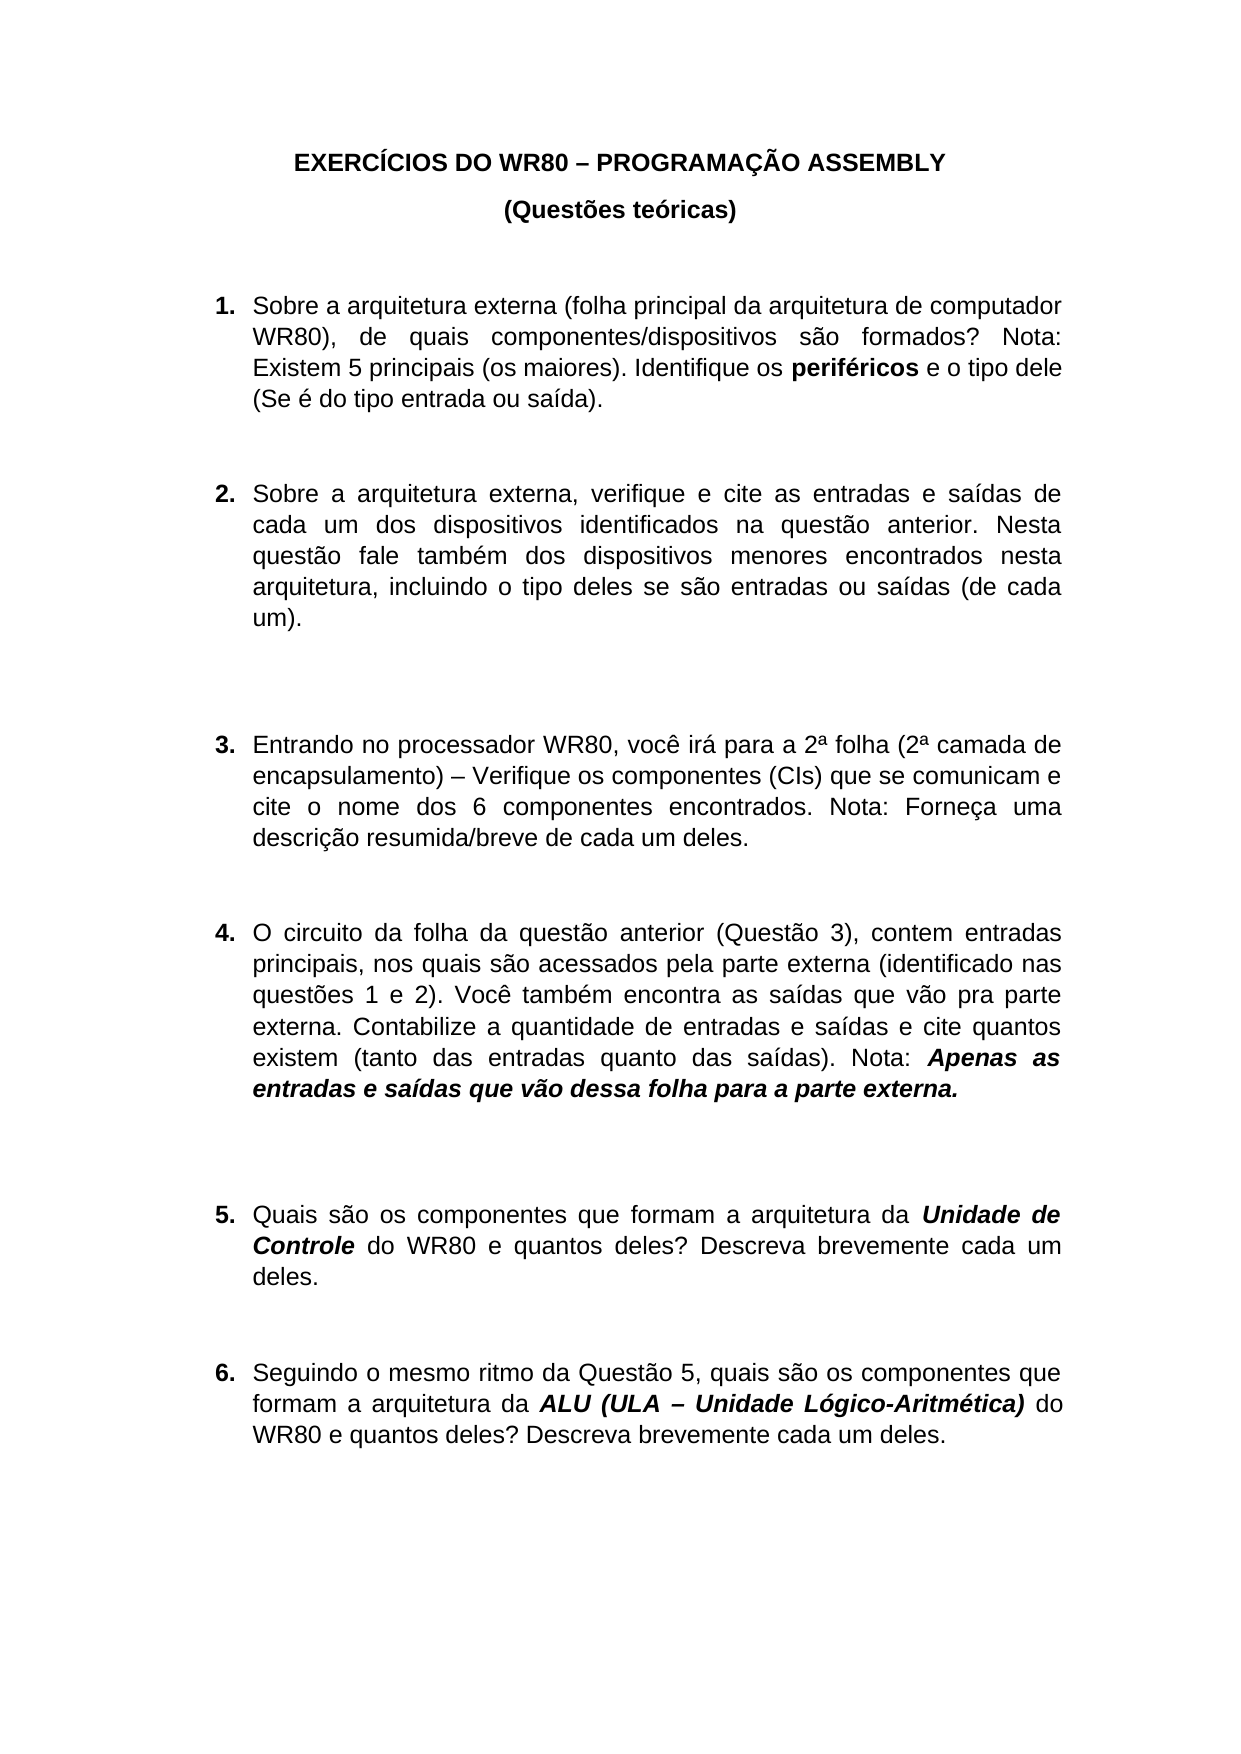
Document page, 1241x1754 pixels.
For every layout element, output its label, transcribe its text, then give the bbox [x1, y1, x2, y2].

list Sobre a arquitetura externa, verifique e cite as entradas e saídas de cada um dos dispositivos identificados na questão anterior. Nesta questão fale também dos dispositivos menores encontrados nesta arquitetura, incluindo o tipo deles se são entradas ou saídas (de cada um). [215, 479, 1063, 632]
list Quais são os componentes que formam a arquitetura da Unidade de Controle do WR80 e quantos deles? Descreva brevemente cada um deles. [215, 1200, 1063, 1291]
list Entrando no processador WR80, você irá para a 2ª folha (2ª camada de encapsulamento) – Verifique os componentes (CIs) que se comunicam e cite o nome dos 6 componentes encontrados. Nota: Forneça uma descrição resumida/breve de cada um deles. [215, 730, 1063, 852]
list Seguindo o mesmo ritmo da Questão 5, quais são os componentes que formam a arquitetura da ALU (ULA – Unidade Lógico-Aritmética) do WR80 e quantos deles? Descreva brevemente cada um deles. [215, 1358, 1063, 1448]
text EXERCÍCIOS DO WR80 – PROGRAMAÇÃO ASSEMBLY [177, 148, 1063, 176]
list O circuito da folha da questão anterior (Questão 3), contem entradas principais, nos quais são acessados pela parte externa (identificado nas questões 1 e 2). Você também encontra as saídas que vão pra parte externa. Contabilize a quantidade de entradas e saídas e cite quantos existem (tanto das entradas quanto das saídas). Nota: Apenas as entradas e saídas que vão dessa folha para a parte externa. [215, 918, 1063, 1102]
list Sobre a arquitetura externa (folha principal da arquitetura de computador WR80), de quais componentes/dispositivos são formados? Nota: Existem 5 principais (os maiores). Identifique os periféricos e o tipo dele (Se é do tipo entrada ou saída). [215, 291, 1063, 413]
text (Questões teóricas) [177, 195, 1063, 224]
